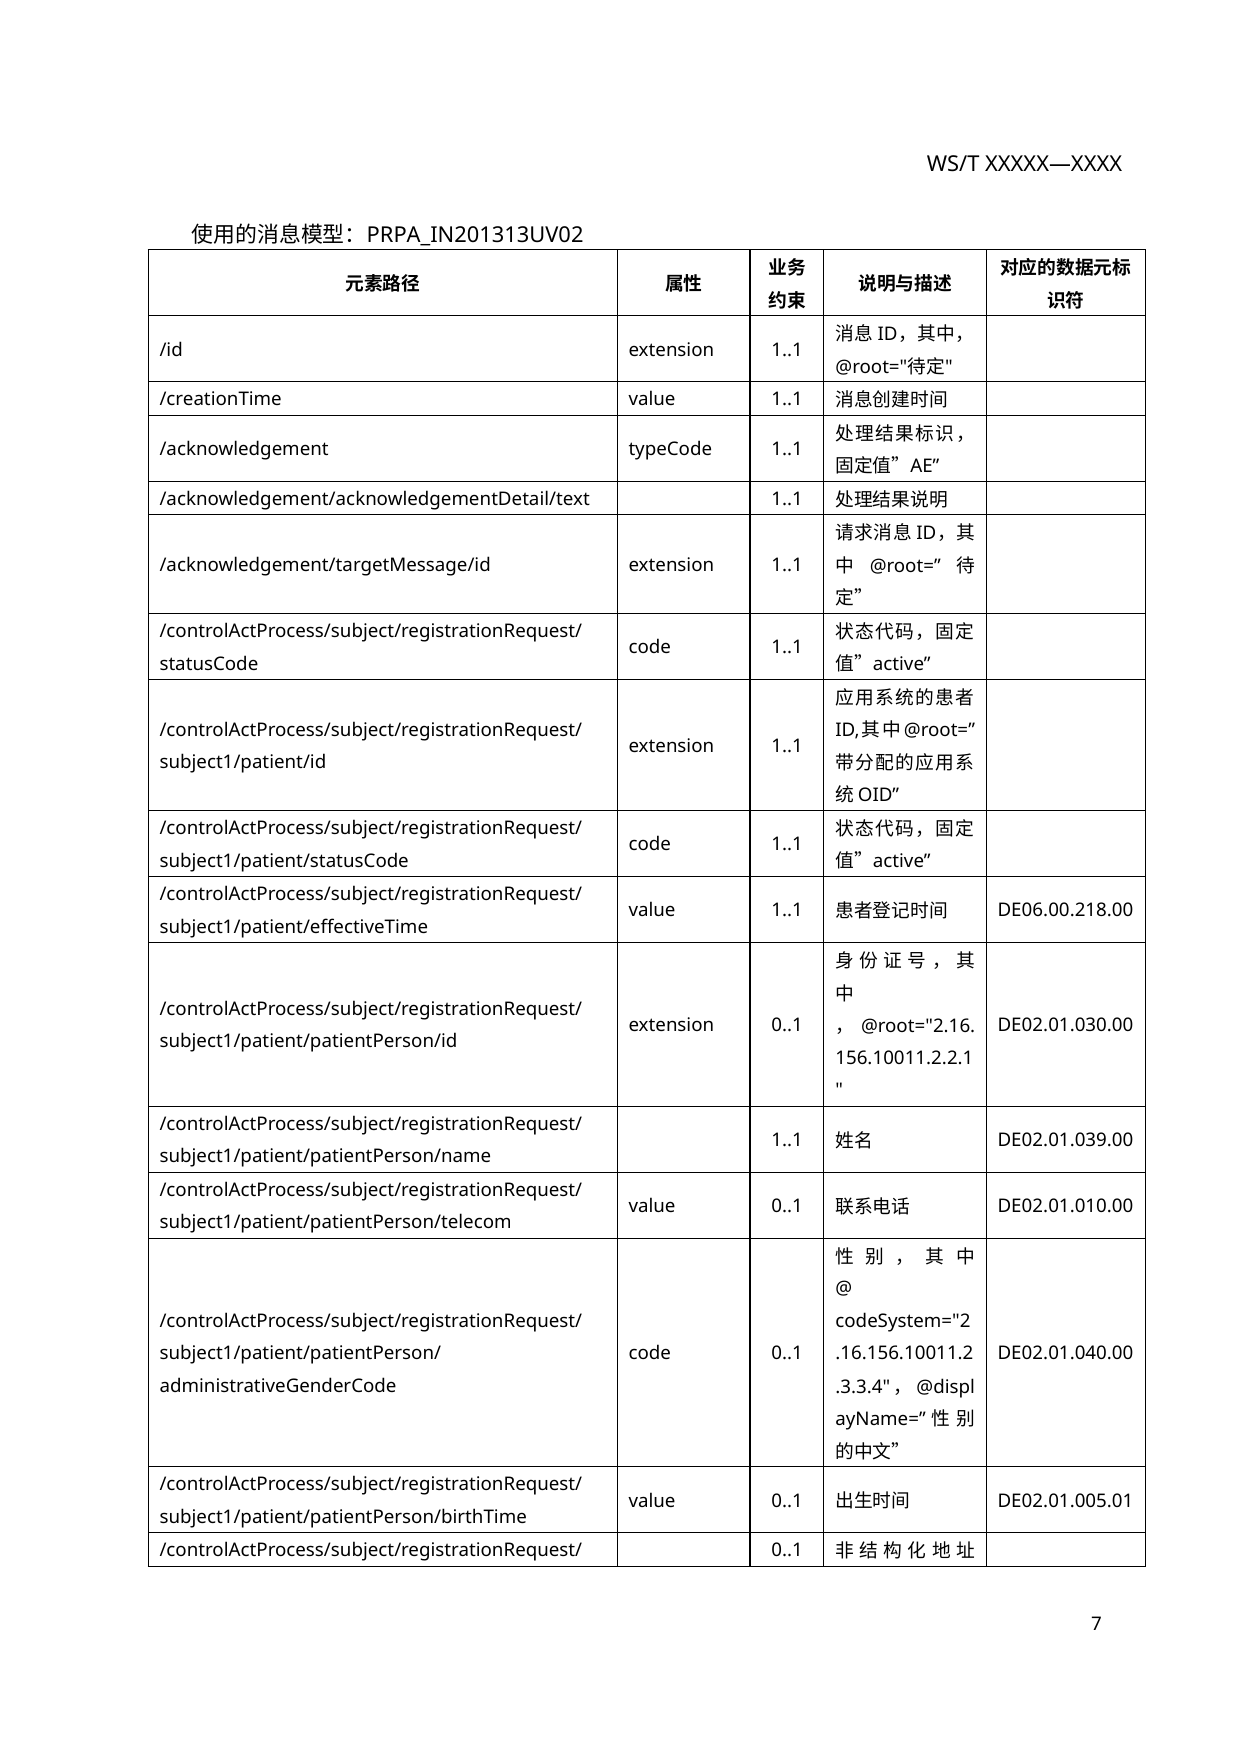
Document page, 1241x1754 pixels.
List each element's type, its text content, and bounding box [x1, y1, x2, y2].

table_cell code [618, 811, 749, 876]
table_header 属性 [618, 250, 749, 315]
table_header 业务约束 [751, 250, 823, 315]
table_cell 0..1 [751, 1533, 823, 1566]
table_cell code [618, 614, 749, 679]
table_cell /controlActProcess/subject/registrationRequest/subject1/patient/patientPerson/telecom [149, 1173, 617, 1238]
table_cell [987, 515, 1145, 613]
table_cell [987, 1533, 1145, 1566]
table_cell /controlActProcess/subject/registrationRequest/subject1/patient/patientPerson/addr/streetAddressLine [149, 1533, 617, 1566]
table_cell 姓名 [824, 1107, 986, 1172]
table_cell 出生时间 [824, 1467, 986, 1532]
table_cell typeCode [618, 416, 749, 481]
table_cell /creationTime [149, 382, 617, 415]
table_cell [618, 1533, 749, 1566]
table_cell /controlActProcess/subject/registrationRequest/subject1/patient/id [149, 680, 617, 810]
table_cell DE02.01.010.00 [987, 1173, 1145, 1238]
table_cell 0..1 [751, 943, 823, 1106]
text 使用的消息模型：PRPA_IN201313UV02 [148, 217, 1122, 249]
table_cell code [618, 1239, 749, 1466]
table_cell 消息创建时间 [824, 382, 986, 415]
table_cell /controlActProcess/subject/registrationRequest/subject1/patient/patientPerson/administrativeGenderCode [149, 1239, 617, 1466]
table_cell 身份证号，其中，@root="2.16.156.10011.2.2.1" [824, 943, 986, 1106]
table_cell 0..1 [751, 1467, 823, 1532]
table_cell 1..1 [751, 482, 823, 514]
table_cell value [618, 1173, 749, 1238]
table_cell DE02.01.005.01 [987, 1467, 1145, 1532]
table_cell /acknowledgement/acknowledgementDetail/text [149, 482, 617, 514]
table_cell extension [618, 515, 749, 613]
table_cell [618, 482, 749, 514]
table_cell 1..1 [751, 680, 823, 810]
table_cell [618, 1107, 749, 1172]
table_cell DE06.00.218.00 [987, 877, 1145, 942]
table_cell [987, 680, 1145, 810]
table_cell 状态代码，固定值”active” [824, 811, 986, 876]
table_cell /controlActProcess/subject/registrationRequest/statusCode [149, 614, 617, 679]
table_cell 性别，其中@codeSystem="2.16.156.10011.2.3.3.4"，@displayName=”性别的中文” [824, 1239, 986, 1466]
table_cell 消息ID，其中，@root="待定" [824, 316, 986, 381]
table_cell value [618, 382, 749, 415]
table_cell DE02.01.040.00 [987, 1239, 1145, 1466]
table_cell 请求消息ID，其中@root=”待定” [824, 515, 986, 613]
table_header 对应的数据元标识符 [987, 250, 1145, 315]
table_cell [987, 382, 1145, 415]
table_cell 非结构化地址（完整地址描述） [824, 1533, 986, 1566]
table_cell 1..1 [751, 811, 823, 876]
table_cell 联系电话 [824, 1173, 986, 1238]
table_cell [987, 482, 1145, 514]
table_header 说明与描述 [824, 250, 986, 315]
table_cell 患者登记时间 [824, 877, 986, 942]
table_cell 1..1 [751, 515, 823, 613]
table_cell [987, 811, 1145, 876]
table_cell 1..1 [751, 382, 823, 415]
table_cell [987, 416, 1145, 481]
table_cell 1..1 [751, 877, 823, 942]
table_cell 0..1 [751, 1239, 823, 1466]
table_cell /controlActProcess/subject/registrationRequest/subject1/patient/patientPerson/name [149, 1107, 617, 1172]
table_cell 应用系统的患者ID,其中@root=”带分配的应用系统OID” [824, 680, 986, 810]
table_cell [987, 316, 1145, 381]
table_cell value [618, 1467, 749, 1532]
table_cell /controlActProcess/subject/registrationRequest/subject1/patient/statusCode [149, 811, 617, 876]
table_cell 处理结果说明 [824, 482, 986, 514]
table_cell value [618, 877, 749, 942]
table_cell 1..1 [751, 1107, 823, 1172]
table_cell 1..1 [751, 316, 823, 381]
table_cell DE02.01.039.00 [987, 1107, 1145, 1172]
table_cell /controlActProcess/subject/registrationRequest/subject1/patient/effectiveTime [149, 877, 617, 942]
table_cell /controlActProcess/subject/registrationRequest/subject1/patient/patientPerson/birthTime [149, 1467, 617, 1532]
table_cell 1..1 [751, 416, 823, 481]
table_cell extension [618, 943, 749, 1106]
table_header 元素路径 [149, 250, 617, 315]
table_cell /id [149, 316, 617, 381]
table_cell extension [618, 680, 749, 810]
table_cell extension [618, 316, 749, 381]
table_cell 处理结果标识，固定值”AE” [824, 416, 986, 481]
table_cell [987, 614, 1145, 679]
table_cell /acknowledgement [149, 416, 617, 481]
table_cell /controlActProcess/subject/registrationRequest/subject1/patient/patientPerson/id [149, 943, 617, 1106]
table_cell 状态代码，固定值”active” [824, 614, 986, 679]
table_cell 0..1 [751, 1173, 823, 1238]
table_cell 1..1 [751, 614, 823, 679]
table_cell DE02.01.030.00 [987, 943, 1145, 1106]
table_cell /acknowledgement/targetMessage/id [149, 515, 617, 613]
